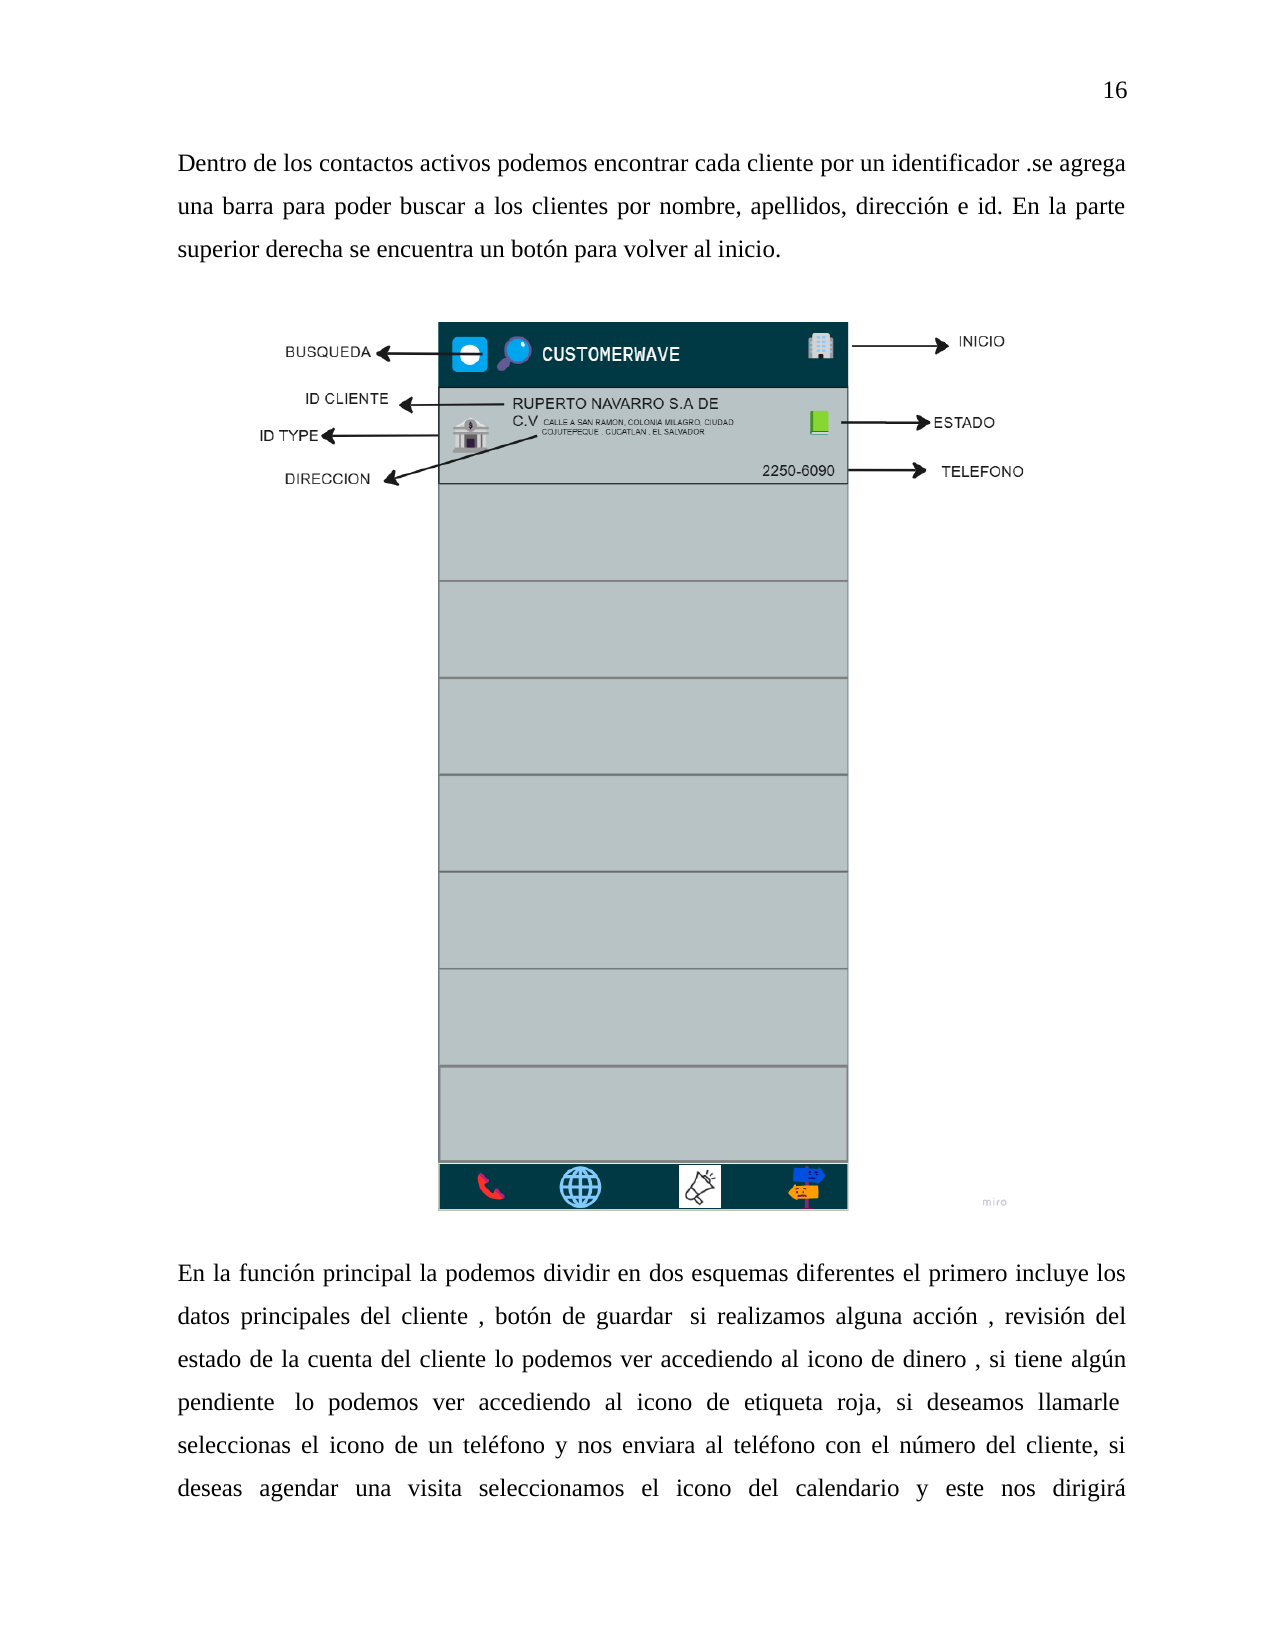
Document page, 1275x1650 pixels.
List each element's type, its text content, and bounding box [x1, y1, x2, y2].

text Dentro de los contactos activos podemos encontrar cada cliente por un identificador .se agrega una barra para poder buscar a los clientes por nombre, apellidos, dirección e id. En la parte superior derecha se encuentra un botón para volver al inicio. [177, 148, 1127, 263]
picture [259, 322, 1024, 1223]
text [177, 1258, 1127, 1502]
